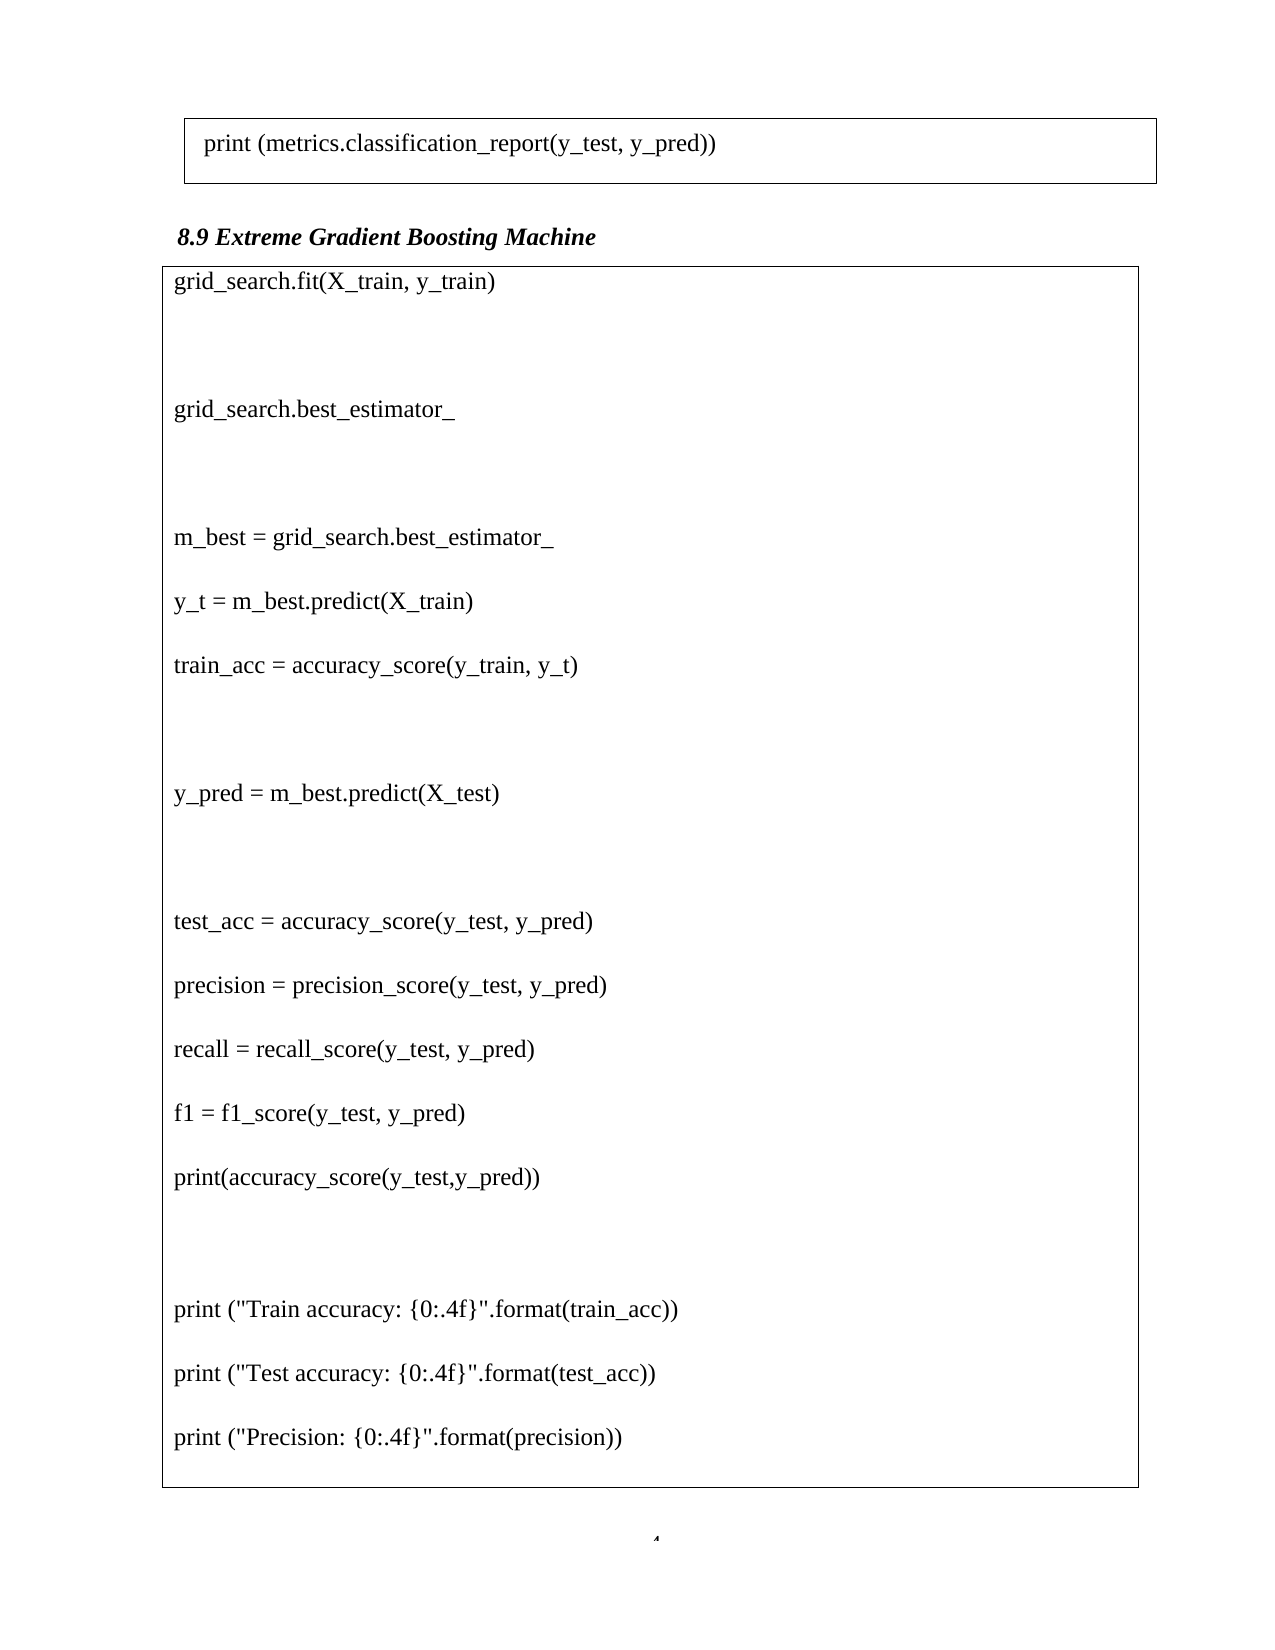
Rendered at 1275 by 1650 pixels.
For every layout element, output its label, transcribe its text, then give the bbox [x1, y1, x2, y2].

subtitle Extreme Gradient Boosting Machine [177, 222, 1175, 251]
text test_acc = accuracy_score(y_test, y_pred) precision = precision_score(y_test, y_pred) recall = recall_score(y_test, y_pred) [174, 906, 608, 1063]
text f1 = f1_score(y_test, y_pred) print(accuracy_score(y_test,y_pred)) [174, 1098, 597, 1191]
text y_pred = m_best.predict(X_test) [174, 778, 1175, 807]
text m_best = grid_search.best_estimator_ y_t = m_best.predict(X_train) [174, 522, 555, 615]
text grid_search.best_estimator_ [174, 394, 1175, 423]
text print ("Train accuracy: {0:.4f}".format(train_acc)) print ("Test accuracy: {0:.4f}".format(test_acc)) print ("Precision: {0:.4f}".format(precision)) [174, 1294, 679, 1451]
text grid_search.fit(X_train, y_train) [174, 266, 1175, 295]
text train_acc = accuracy_score(y_train, y_t) [174, 650, 1175, 679]
